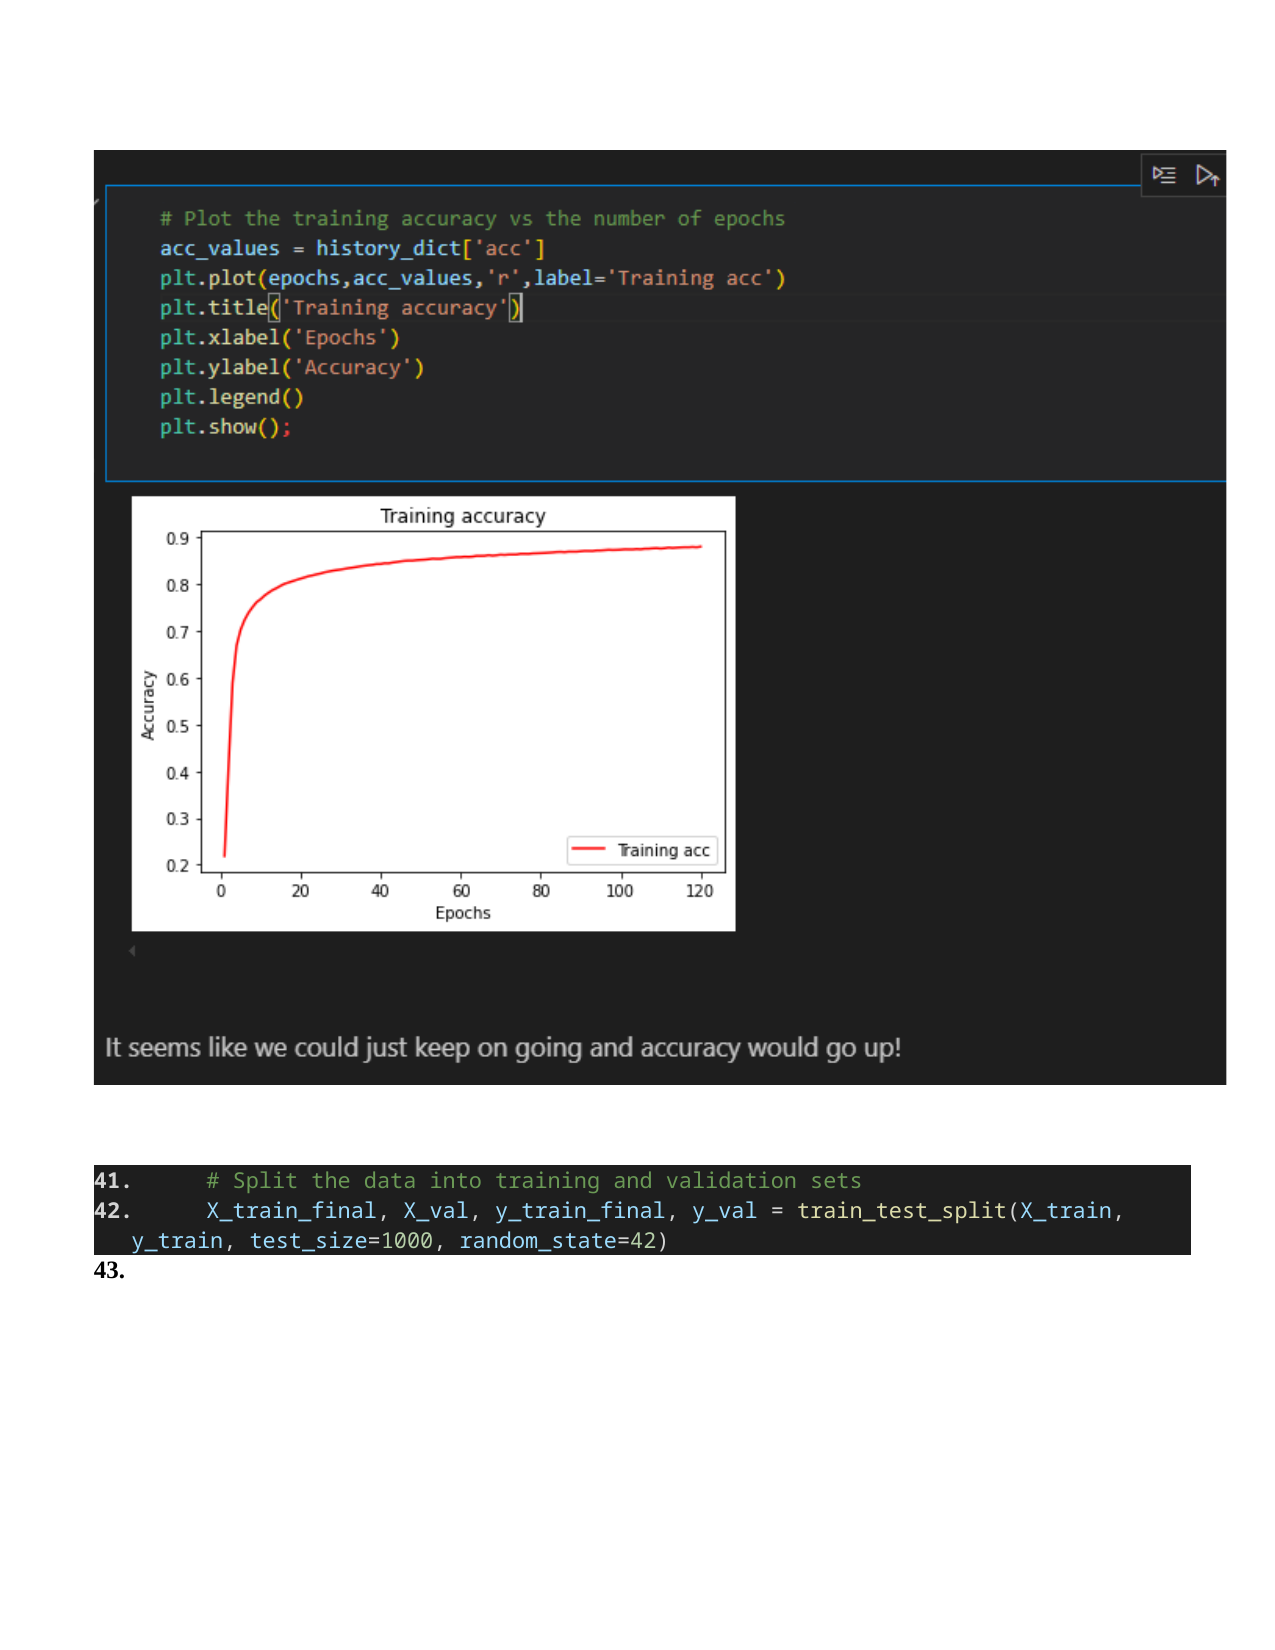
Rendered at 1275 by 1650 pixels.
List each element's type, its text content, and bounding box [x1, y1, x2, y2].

list X_train_final, X_val, y_train_final, y_val = train_test_split(X_train, y_train, test_size=1000, random_state=42) [94, 1195, 1191, 1255]
picture [93, 150, 1227, 1085]
list # Split the data into training and validation sets [94, 1165, 1191, 1195]
